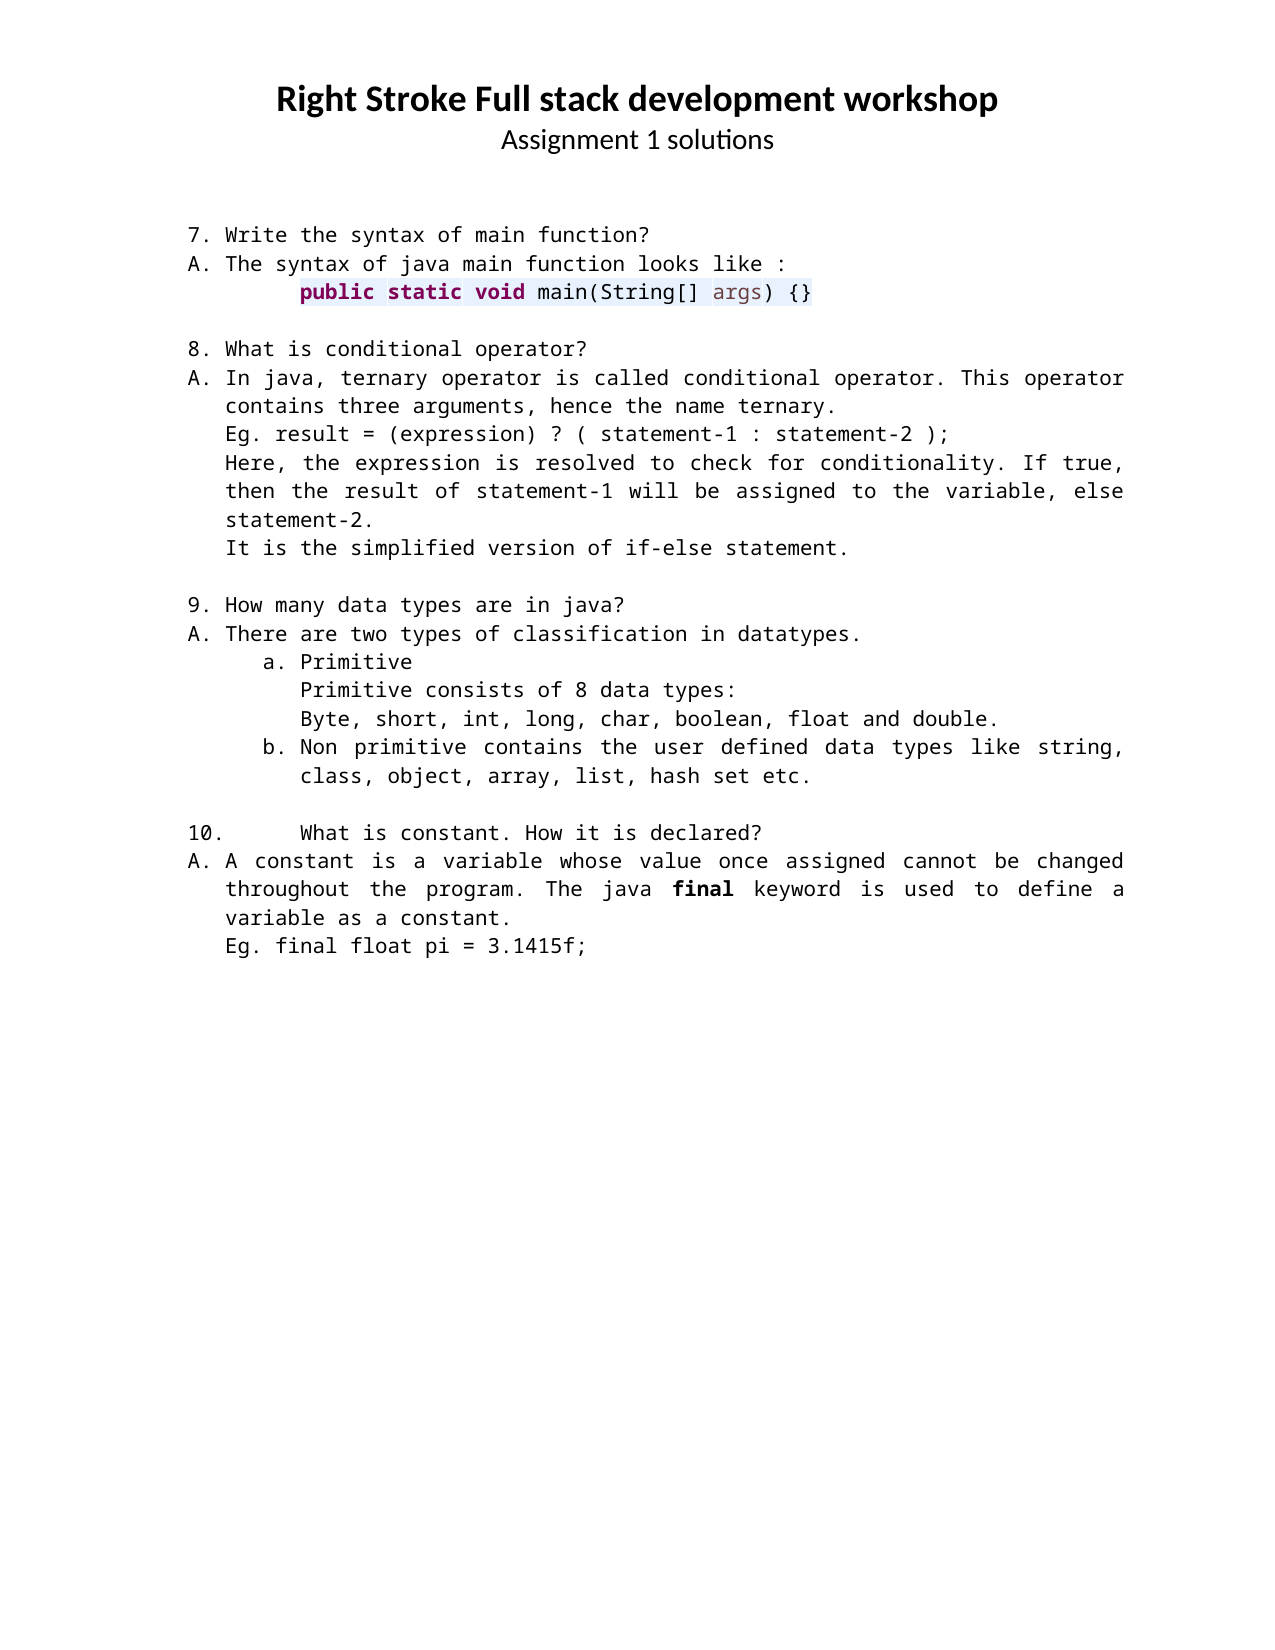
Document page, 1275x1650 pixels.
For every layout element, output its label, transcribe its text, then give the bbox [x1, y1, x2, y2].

text Eg. result = (expression) ? ( statement-1 : statement-2 ); [225, 419, 1125, 448]
text Primitive consists of 8 data types: [262, 676, 1125, 704]
text Byte, short, int, long, char, boolean, float and double. [262, 704, 1125, 732]
list Primitive [262, 647, 1125, 676]
list How many data types are in java? [187, 590, 1125, 619]
text Here, the expression is resolved to check for conditionality. If true, then the result of statement-1 will be assigned to the variable, else statement-2. [225, 448, 1125, 533]
list Non primitive contains the user defined data types like string, class, object, array, list, hash set etc. [262, 732, 1125, 789]
list There are two types of classification in datatypes. [187, 619, 1125, 647]
list What is constant. How it is declared? [187, 818, 1125, 846]
list A constant is a variable whose value once assigned cannot be changed throughout the program. The java final keyword is used to define a variable as a constant. [187, 846, 1125, 931]
list What is conditional operator? [187, 334, 1125, 363]
list Eg. final float pi = 3.1415f; [225, 931, 1125, 960]
list The syntax of java main function looks like : [187, 249, 1125, 277]
list In java, ternary operator is called conditional operator. This operator contains three arguments, hence the name ternary. [187, 363, 1125, 419]
text It is the simplified version of if-else statement. [225, 533, 1125, 562]
list Write the syntax of main function? [187, 221, 1125, 249]
list public static void main(String[] args) {} [300, 277, 1125, 306]
